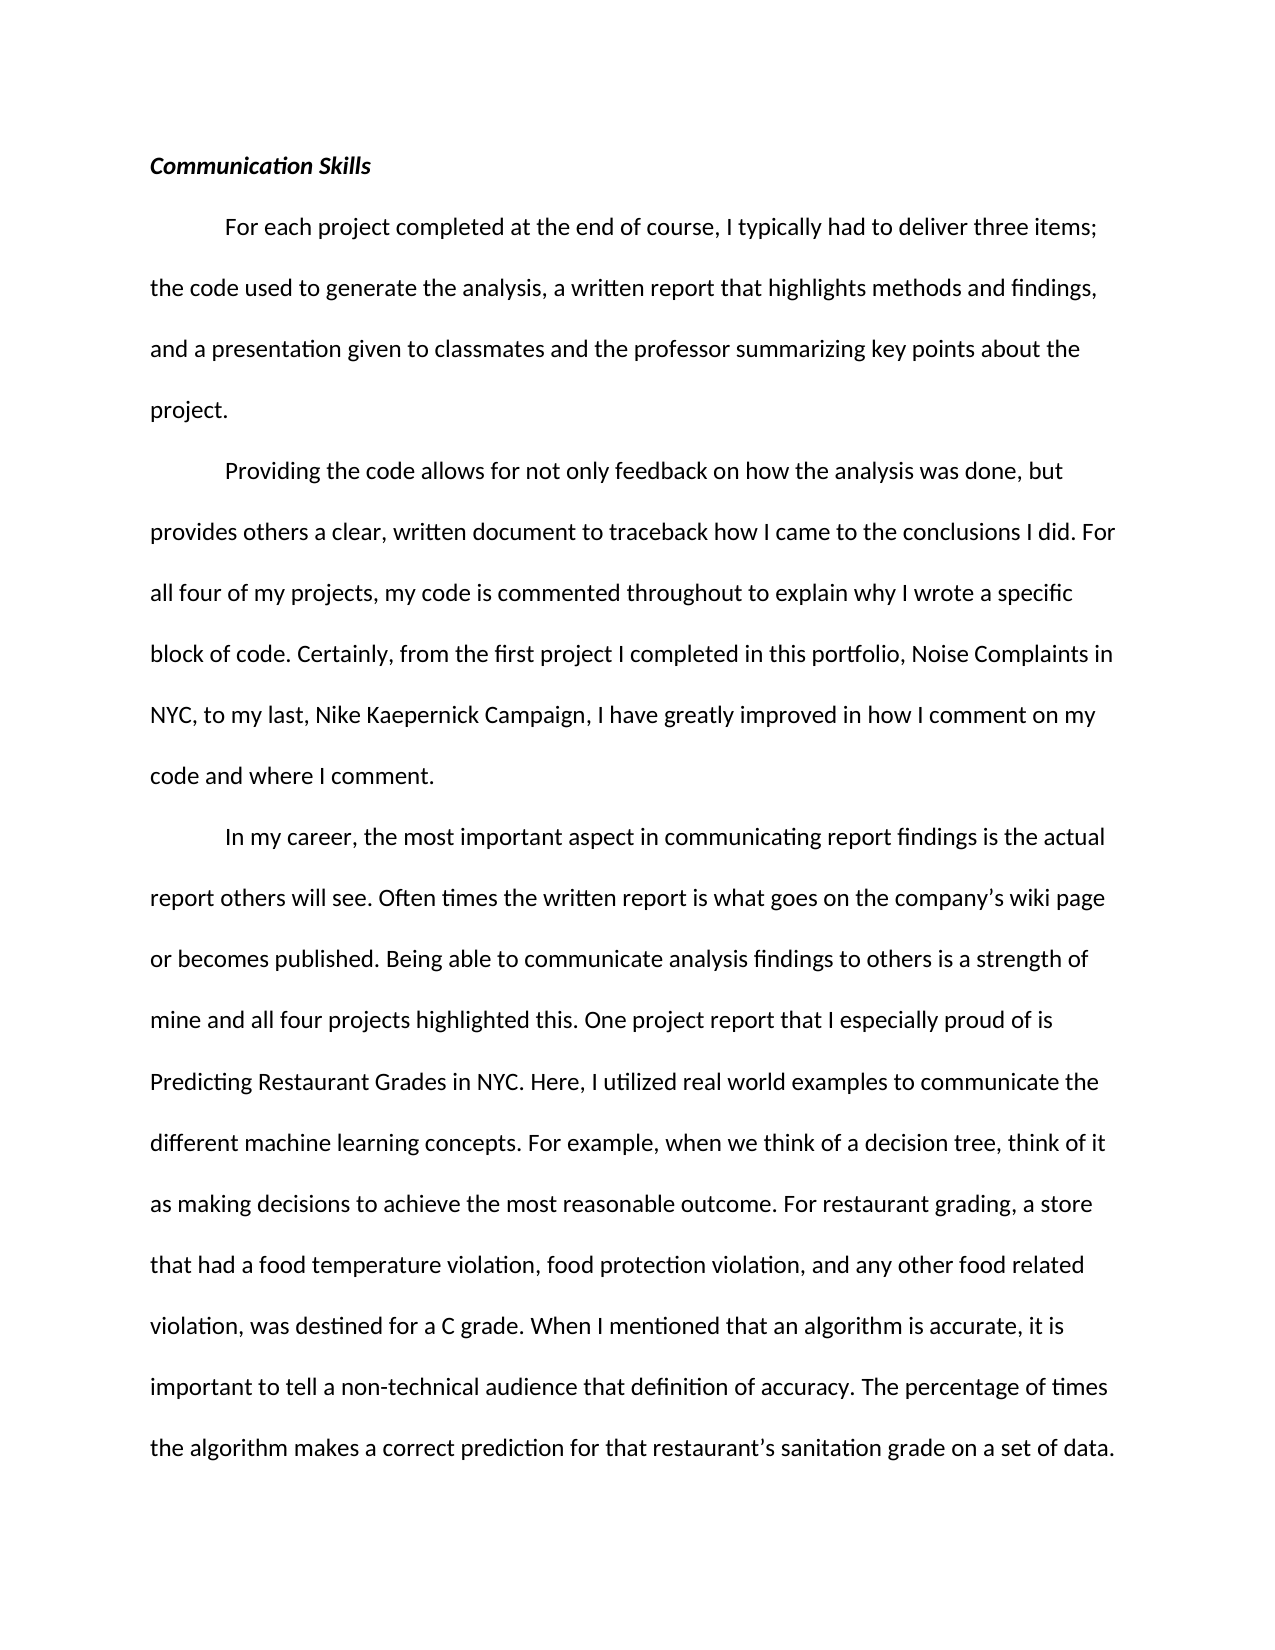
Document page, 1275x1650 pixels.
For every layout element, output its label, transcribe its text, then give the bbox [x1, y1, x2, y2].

text Providing the code allows for not only feedback on how the analysis was done, but provides others a clear, written document to traceback how I came to the conclusions I did. For all four of my projects, my code is commented throughout to explain why I wrote a specific block of code. Certainly, from the first project I completed in this portfolio, Noise Complaints in NYC, to my last, Nike Kaepernick Campaign, I have greatly improved in how I comment on my code and where I comment. [150, 455, 1125, 791]
text Communication Skills [150, 150, 1125, 181]
text For each project completed at the end of course, I typically had to deliver three items; the code used to generate the analysis, a written report that highlights methods and findings, and a presentation given to classmates and the professor summarizing key points about the project. [150, 211, 1125, 425]
text In my career, the most important aspect in communicating report findings is the actual report others will see. Often times the written report is what goes on the company’s wiki page or becomes published. Being able to communicate analysis findings to others is a strength of mine and all four projects highlighted this. One project report that I especially proud of is Predicting Restaurant Grades in NYC. Here, I utilized real world examples to communicate the different machine learning concepts. For example, when we think of a decision tree, think of it as making decisions to achieve the most reasonable outcome. For restaurant grading, a store that had a food temperature violation, food protection violation, and any other food related violation, was destined for a C grade. When I mentioned that an algorithm is accurate, it is important to tell a non-technical audience that definition of accuracy. The percentage of times the algorithm makes a correct prediction for that restaurant’s sanitation grade on a set of data. [150, 821, 1125, 1462]
